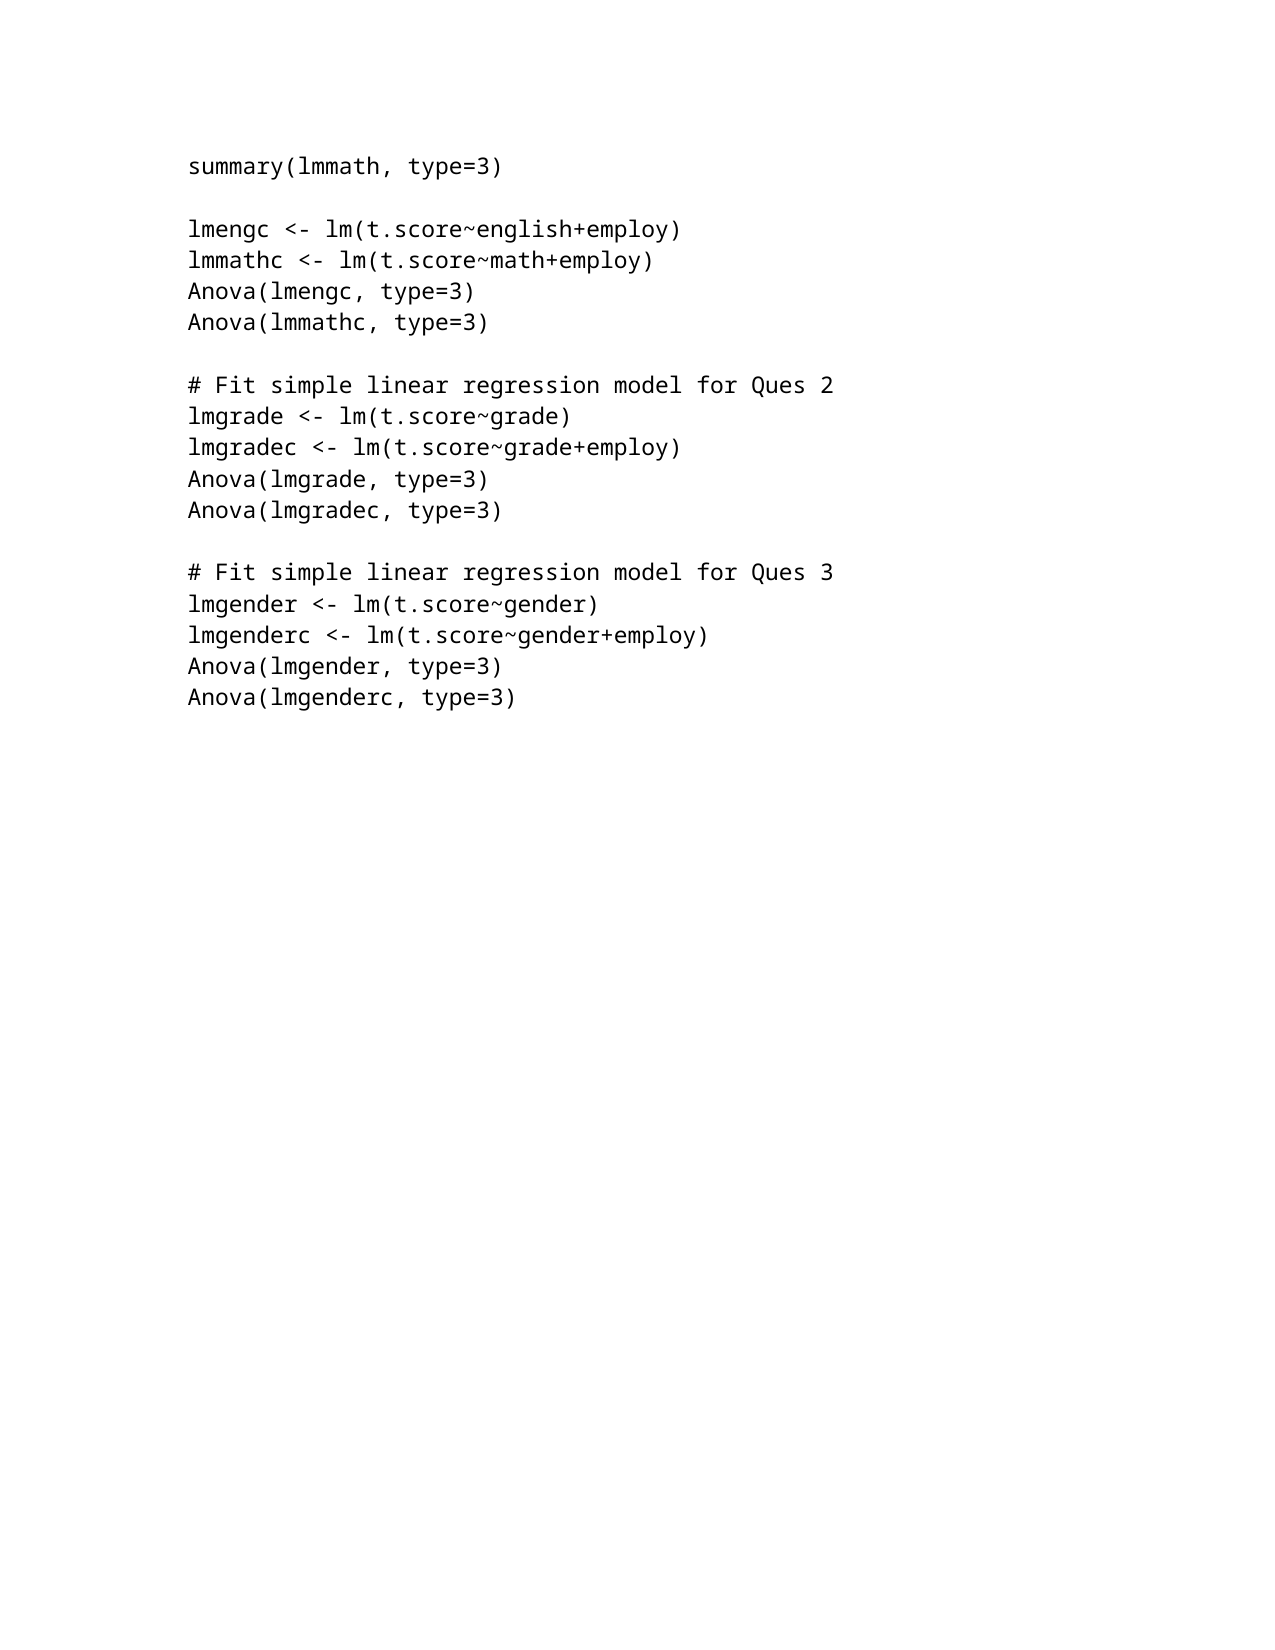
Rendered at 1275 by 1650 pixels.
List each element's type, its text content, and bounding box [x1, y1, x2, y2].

text lmgradec <- lm(t.score~grade+employ) [187, 431, 1087, 462]
text Anova(lmgrade, type=3) [187, 462, 1087, 494]
text # Fit simple linear regression model for Ques 2 [187, 369, 1087, 400]
text lmgender <- lm(t.score~gender) [187, 587, 1087, 619]
text Anova(lmgender, type=3) [187, 650, 1087, 681]
text Anova(lmgenderc, type=3) [187, 681, 1087, 712]
text lmmathc <- lm(t.score~math+employ) [187, 244, 1087, 275]
text lmgenderc <- lm(t.score~gender+employ) [187, 619, 1087, 650]
text # Fit simple linear regression model for Ques 3 [187, 556, 1087, 587]
text Anova(lmgradec, type=3) [187, 494, 1087, 525]
text lmgrade <- lm(t.score~grade) [187, 400, 1087, 431]
text lmengc <- lm(t.score~english+employ) [187, 212, 1087, 244]
text Anova(lmmathc, type=3) [187, 306, 1087, 337]
text summary(lmmath, type=3) [187, 150, 1087, 181]
text Anova(lmengc, type=3) [187, 275, 1087, 306]
